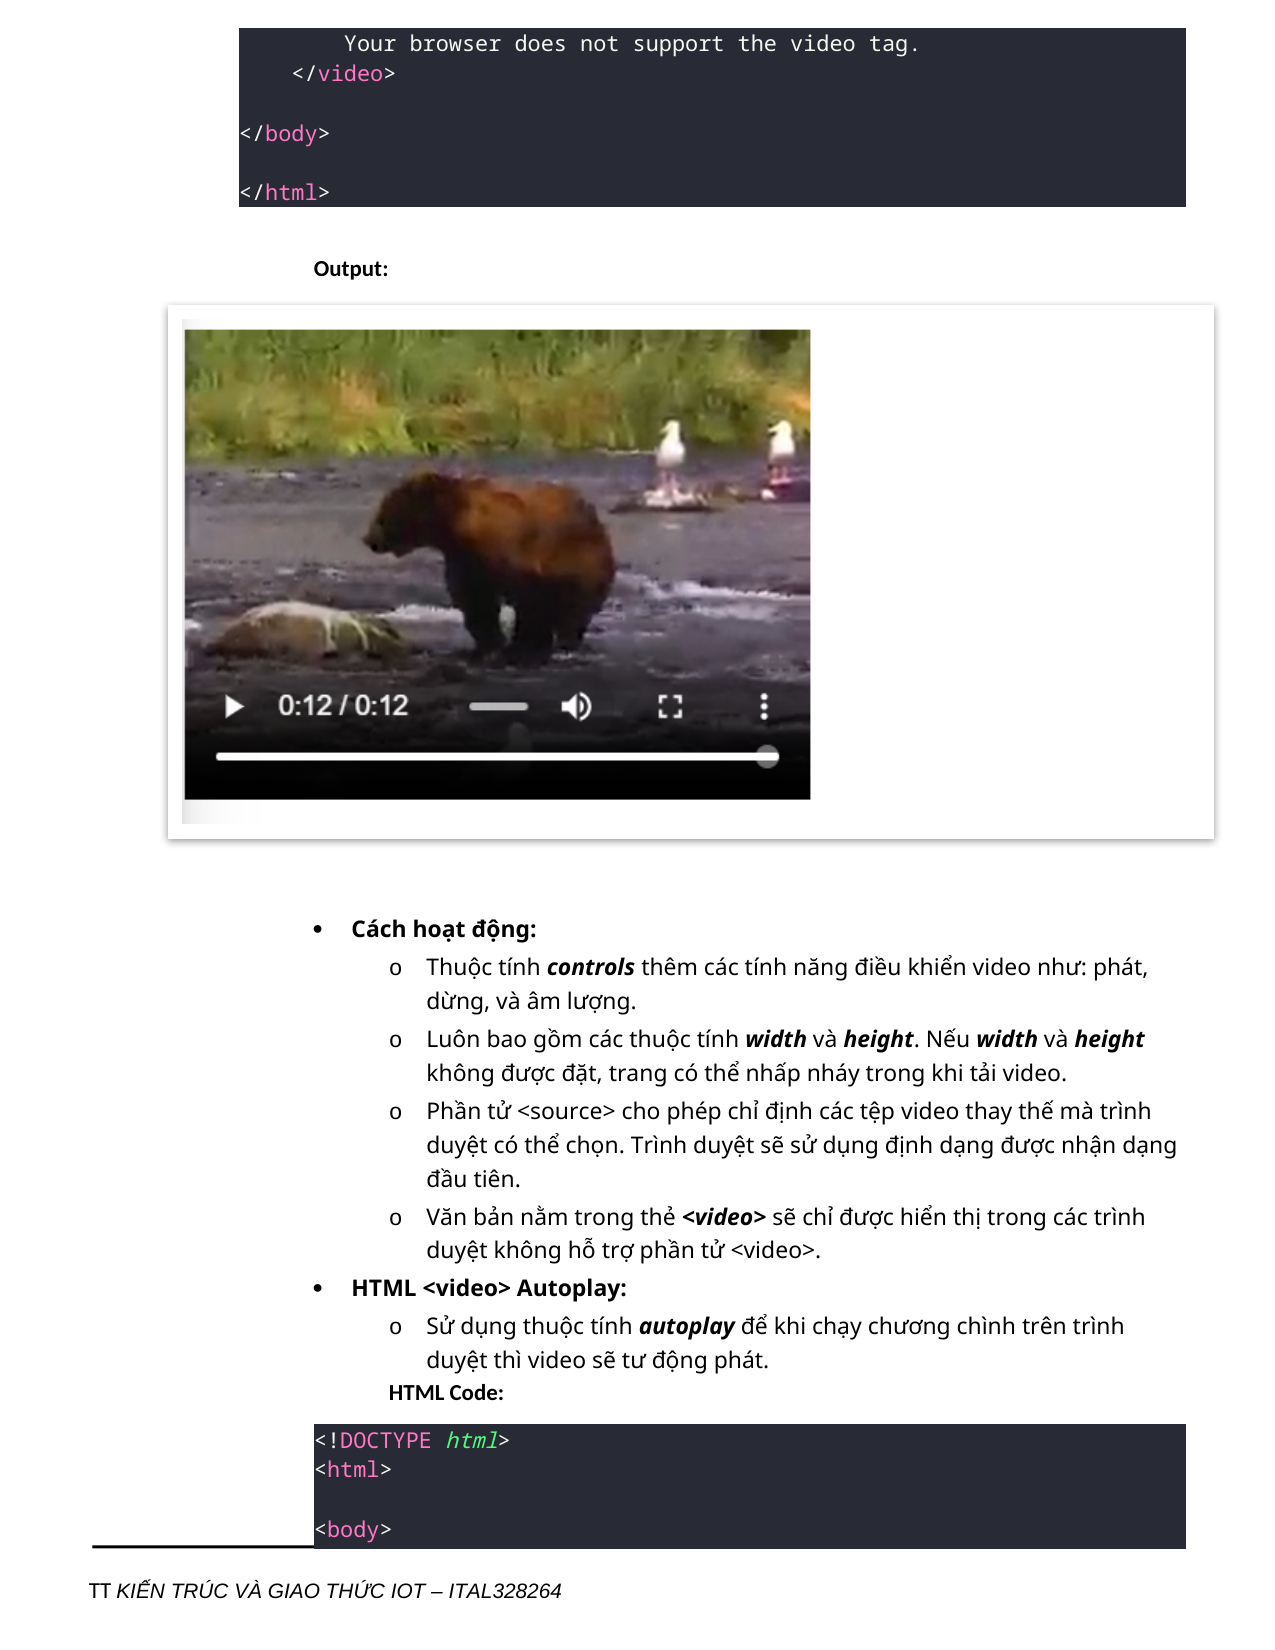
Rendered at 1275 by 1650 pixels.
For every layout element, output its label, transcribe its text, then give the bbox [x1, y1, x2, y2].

picture [182, 319, 1200, 824]
subtitle HTML <video> Autoplay: [314, 1272, 1186, 1303]
subtitle Cách hoạt động: [314, 913, 1186, 945]
text </body> [239, 117, 1186, 147]
subtitle Thuộc tính controls thêm các tính năng điều khiển video như: phát, dừng, và âm lượng. [389, 951, 1186, 1016]
text </html> [239, 177, 1186, 207]
text Your browser does not support the video tag. [239, 28, 1186, 58]
text </video> [239, 58, 1186, 88]
subtitle Sử dụng thuộc tính autoplay để khi chạy chương chình trên trình duyệt thì video sẽ tư động phát. [389, 1310, 1186, 1375]
text <html> [314, 1454, 1186, 1484]
subtitle Phần tử <source> cho phép chỉ định các tệp video thay thế mà trình duyệt có thể chọn. Trình duyệt sẽ sử dụng định dạng được nhận dạng đầu tiên. [389, 1095, 1186, 1194]
text <body> [314, 1514, 1186, 1544]
subtitle Luôn bao gồm các thuộc tính width và height. Nếu width và height không được đặt, trang có thể nhấp nháy trong khi tải video. [389, 1023, 1186, 1088]
subtitle Văn bản nằm trong thẻ <video> sẽ chỉ được hiển thị trong các trình duyệt không hỗ trợ phần tử <video>. [389, 1200, 1186, 1266]
text <!DOCTYPE html> [314, 1424, 1186, 1454]
text HTML Code: [389, 1378, 1186, 1406]
text Output: [314, 254, 1186, 282]
